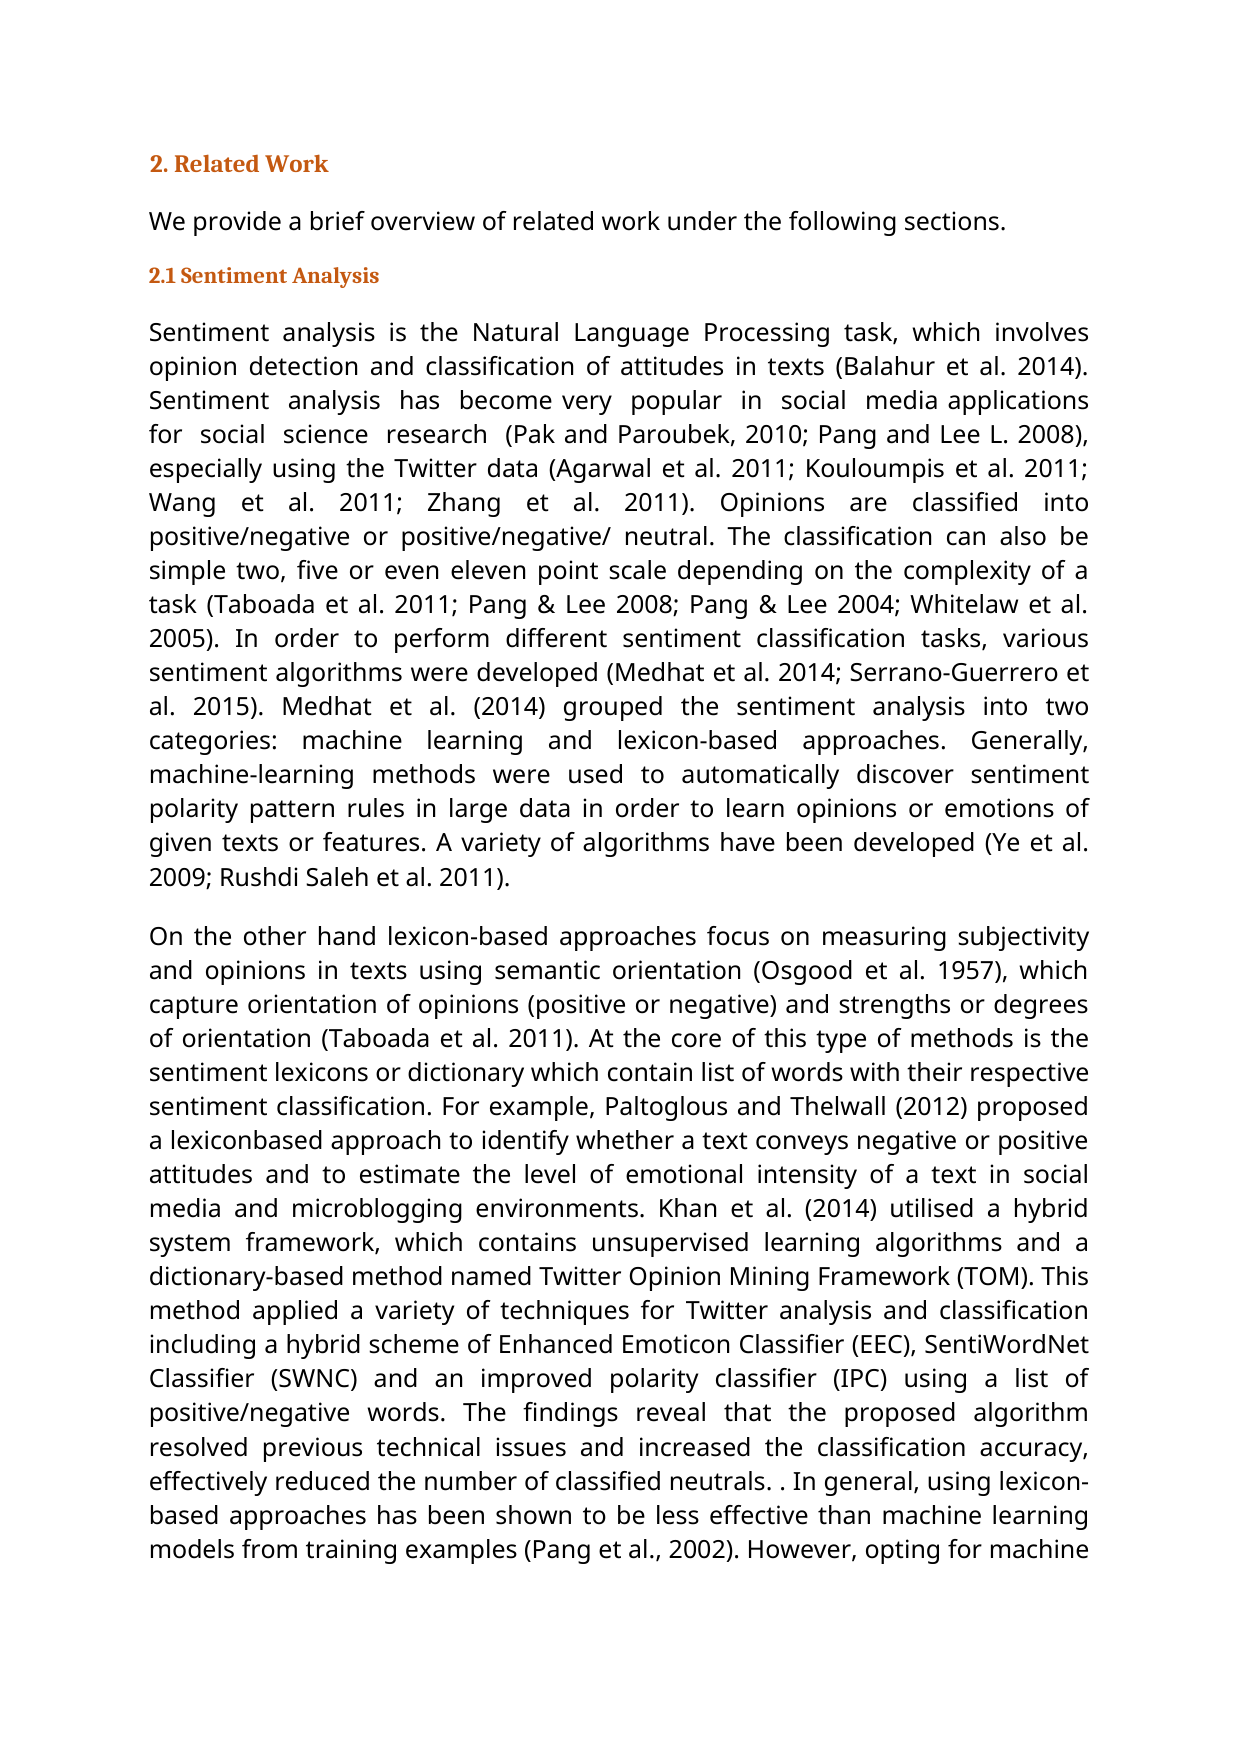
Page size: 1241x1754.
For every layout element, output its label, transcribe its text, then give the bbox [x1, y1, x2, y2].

text 2.1 Sentiment Analysis [148, 263, 1090, 289]
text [148, 918, 1090, 1565]
text Sentiment analysis is the Natural Language Processing task, which involves opinion detection and classification of attitudes in texts (Balahur et al. 2014). Sentiment analysis has become very popular in social media applications for social science research (Pak and Paroubek, 2010; Pang and Lee L. 2008), especially using the Twitter data (Agarwal et al. 2011; Kouloumpis et al. 2011; Wang et al. 2011; Zhang et al. 2011). Opinions are classified into positive/negative or positive/negative/ neutral. The classification can also be simple two, five or even eleven point scale depending on the complexity of a task (Taboada et al. 2011; Pang & Lee 2008; Pang & Lee 2004; Whitelaw et al. 2005). In order to perform different sentiment classification tasks, various sentiment algorithms were developed (Medhat et al. 2014; Serrano-Guerrero et al. 2015). Medhat et al. (2014) grouped the sentiment analysis into two categories: machine learning and lexicon-based approaches. Generally, machine-learning methods were used to automatically discover sentiment polarity pattern rules in large data in order to learn opinions or emotions of given texts or features. A variety of algorithms have been developed (Ye et al. 2009; Rushdi Saleh et al. 2011). [148, 314, 1090, 893]
text 2. Related Work [150, 150, 1090, 179]
text We provide a brief overview of related work under the following sections. [148, 204, 1090, 238]
